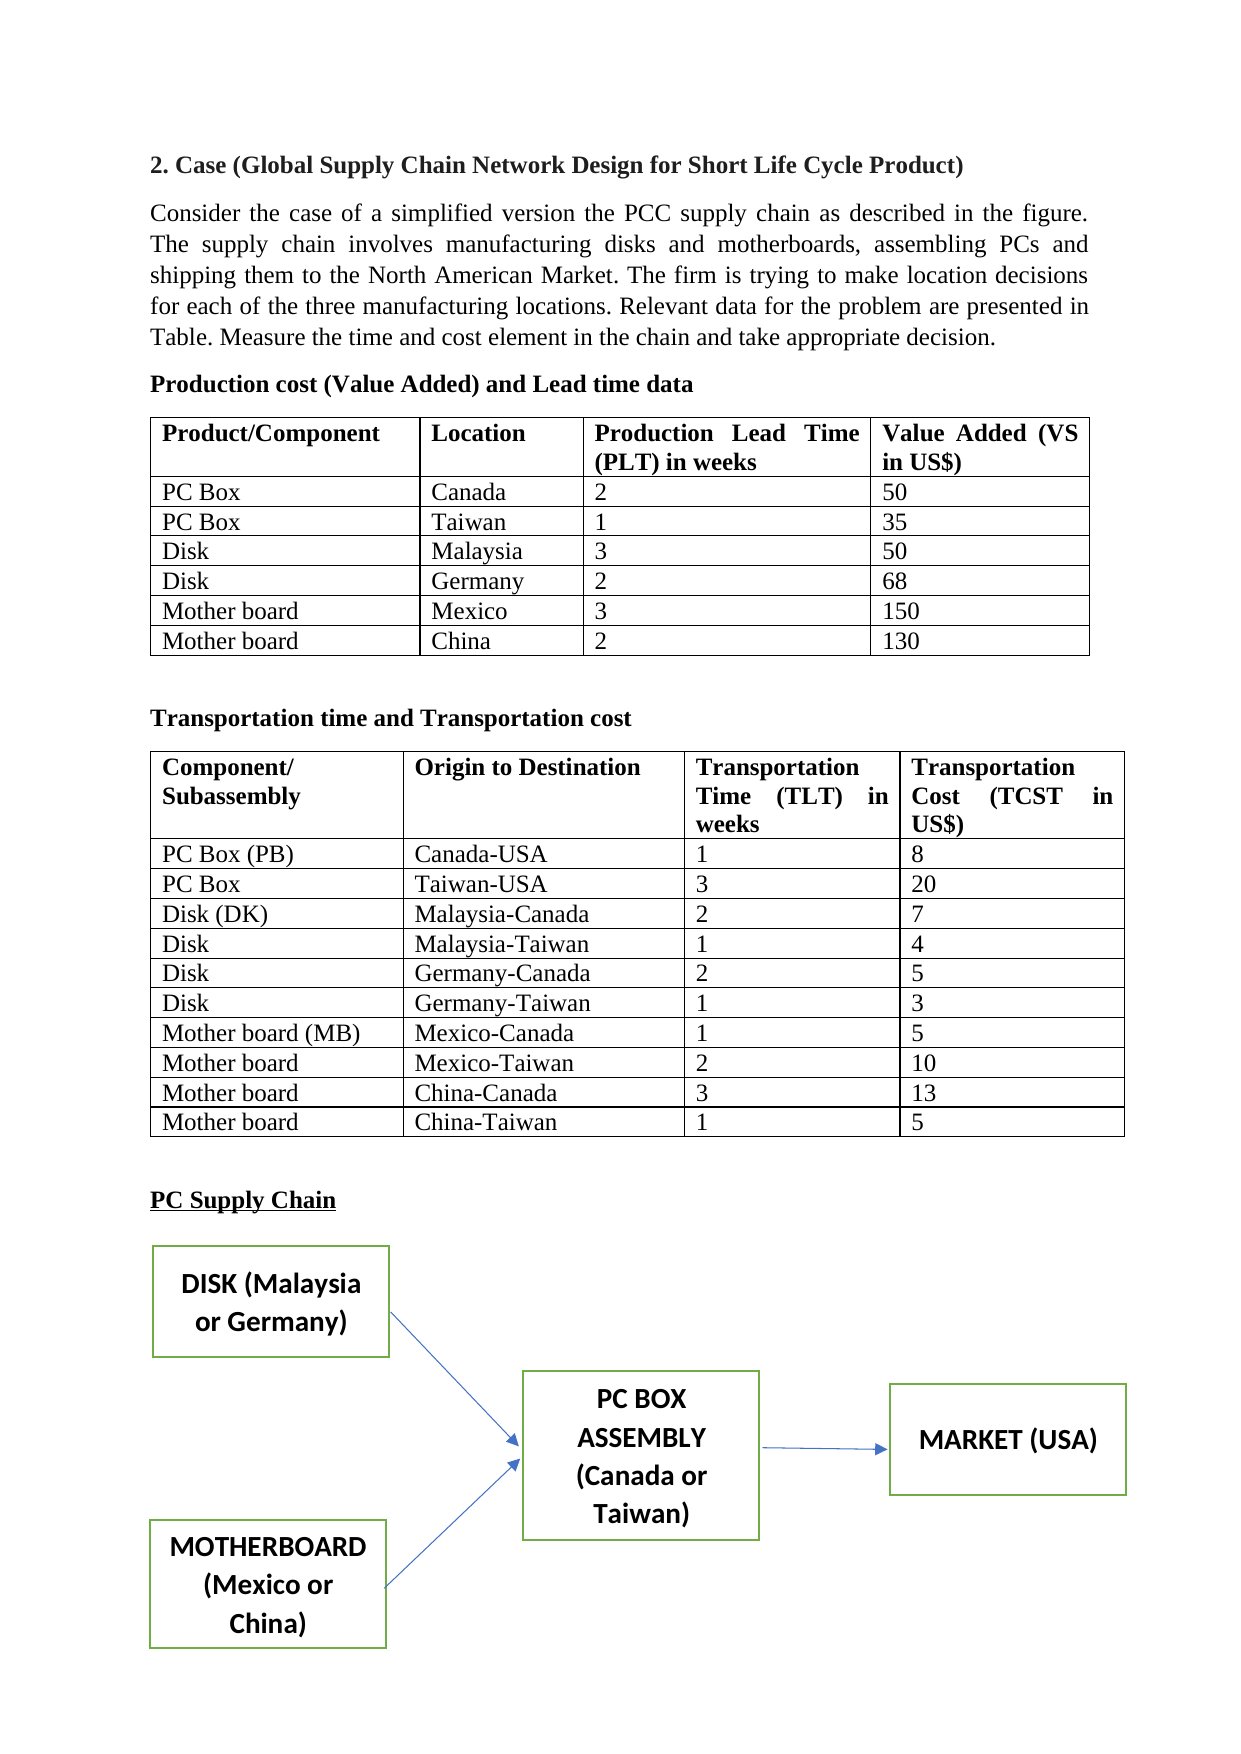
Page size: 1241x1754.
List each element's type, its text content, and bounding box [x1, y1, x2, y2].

table_cell Mother board (MB) [151, 1018, 403, 1047]
table_cell Disk (DK) [151, 899, 403, 928]
table_cell 1 [685, 988, 899, 1017]
table_header Transportation Time (TLT) in weeks [685, 752, 899, 838]
table_cell Mother board [151, 596, 419, 625]
table_cell Disk [151, 988, 403, 1017]
table_cell Germany-Taiwan [404, 988, 684, 1017]
table_cell 1 [685, 929, 899, 957]
table_cell Disk [151, 929, 403, 957]
table_cell Mother board [151, 626, 419, 654]
table_cell 3 [901, 988, 1124, 1017]
text PC Supply Chain [150, 1185, 1090, 1214]
table_cell Canada-USA [404, 839, 684, 868]
table_cell 68 [871, 566, 1089, 595]
table_cell 1 [685, 1018, 899, 1047]
table_cell Malaysia [421, 536, 583, 565]
table_cell 2 [584, 566, 870, 595]
table_cell 2 [685, 959, 899, 987]
table_cell China [421, 626, 583, 654]
table_header Transportation Cost (TCST in US$) [901, 752, 1124, 838]
table_cell PC Box (PB) [151, 839, 403, 868]
table_cell 50 [871, 536, 1089, 565]
table_cell Disk [151, 536, 419, 565]
table_header Value Added (VS in US$) [871, 418, 1089, 476]
table_cell China-Taiwan [404, 1108, 684, 1136]
table_cell 50 [871, 477, 1089, 506]
table_cell 1 [584, 507, 870, 535]
table_cell China-Canada [404, 1078, 684, 1106]
text 2. Case (Global Supply Chain Network Design for Short Life Cycle Product) [150, 150, 1090, 179]
table_cell PC Box [151, 869, 403, 898]
table_cell 2 [685, 899, 899, 928]
table_cell Germany [421, 566, 583, 595]
table_cell 1 [685, 839, 899, 868]
table_cell PC Box [151, 477, 419, 506]
table_cell Mexico-Canada [404, 1018, 684, 1047]
table_cell Mother board [151, 1048, 403, 1077]
table_cell 2 [584, 477, 870, 506]
table_cell 5 [901, 1108, 1124, 1136]
table_cell 3 [584, 596, 870, 625]
table_cell 130 [871, 626, 1089, 654]
table_header Location [421, 418, 583, 476]
table_cell 3 [685, 869, 899, 898]
table_header Product/Component [151, 418, 419, 476]
table_cell Mother board [151, 1078, 403, 1106]
table_cell Disk [151, 959, 403, 987]
table_cell Malaysia-Canada [404, 899, 684, 928]
table_cell 4 [901, 929, 1124, 957]
table_cell Mexico [421, 596, 583, 625]
table_cell 1 [685, 1108, 899, 1136]
table_cell Mother board [151, 1108, 403, 1136]
table_cell 150 [871, 596, 1089, 625]
table_cell Canada [421, 477, 583, 506]
text Transportation time and Transportation cost [150, 703, 1090, 732]
table_cell 5 [901, 1018, 1124, 1047]
table_cell Taiwan [421, 507, 583, 535]
table_cell Taiwan-USA [404, 869, 684, 898]
table_cell PC Box [151, 507, 419, 535]
text Consider the case of a simplified version the PCC supply chain as described in the figure. The supply chain involves manufacturing disks and motherboards, assembling PCs and shipping them to the North American Market. The firm is trying to make location decisions for each of the three manufacturing locations. Relevant data for the problem are presented in Table. Measure the time and cost element in the chain and take appropriate decision. [150, 198, 1090, 351]
table_cell 20 [901, 869, 1124, 898]
table_header Component/Subassembly [151, 752, 403, 838]
table_cell 7 [901, 899, 1124, 928]
table_header Origin to Destination [404, 752, 684, 838]
table_cell Mexico-Taiwan [404, 1048, 684, 1077]
table_cell Germany-Canada [404, 959, 684, 987]
table_cell Malaysia-Taiwan [404, 929, 684, 957]
table_cell Disk [151, 566, 419, 595]
table_cell 5 [901, 959, 1124, 987]
text Production cost (Value Added) and Lead time data [150, 369, 1090, 398]
table_cell 10 [901, 1048, 1124, 1077]
table_cell 8 [901, 839, 1124, 868]
table_cell 35 [871, 507, 1089, 535]
table_cell 2 [584, 626, 870, 654]
table_cell 3 [685, 1078, 899, 1106]
table_cell 2 [685, 1048, 899, 1077]
table_header Production Lead Time (PLT) in weeks [584, 418, 870, 476]
table_cell 3 [584, 536, 870, 565]
table_cell 13 [901, 1078, 1124, 1106]
